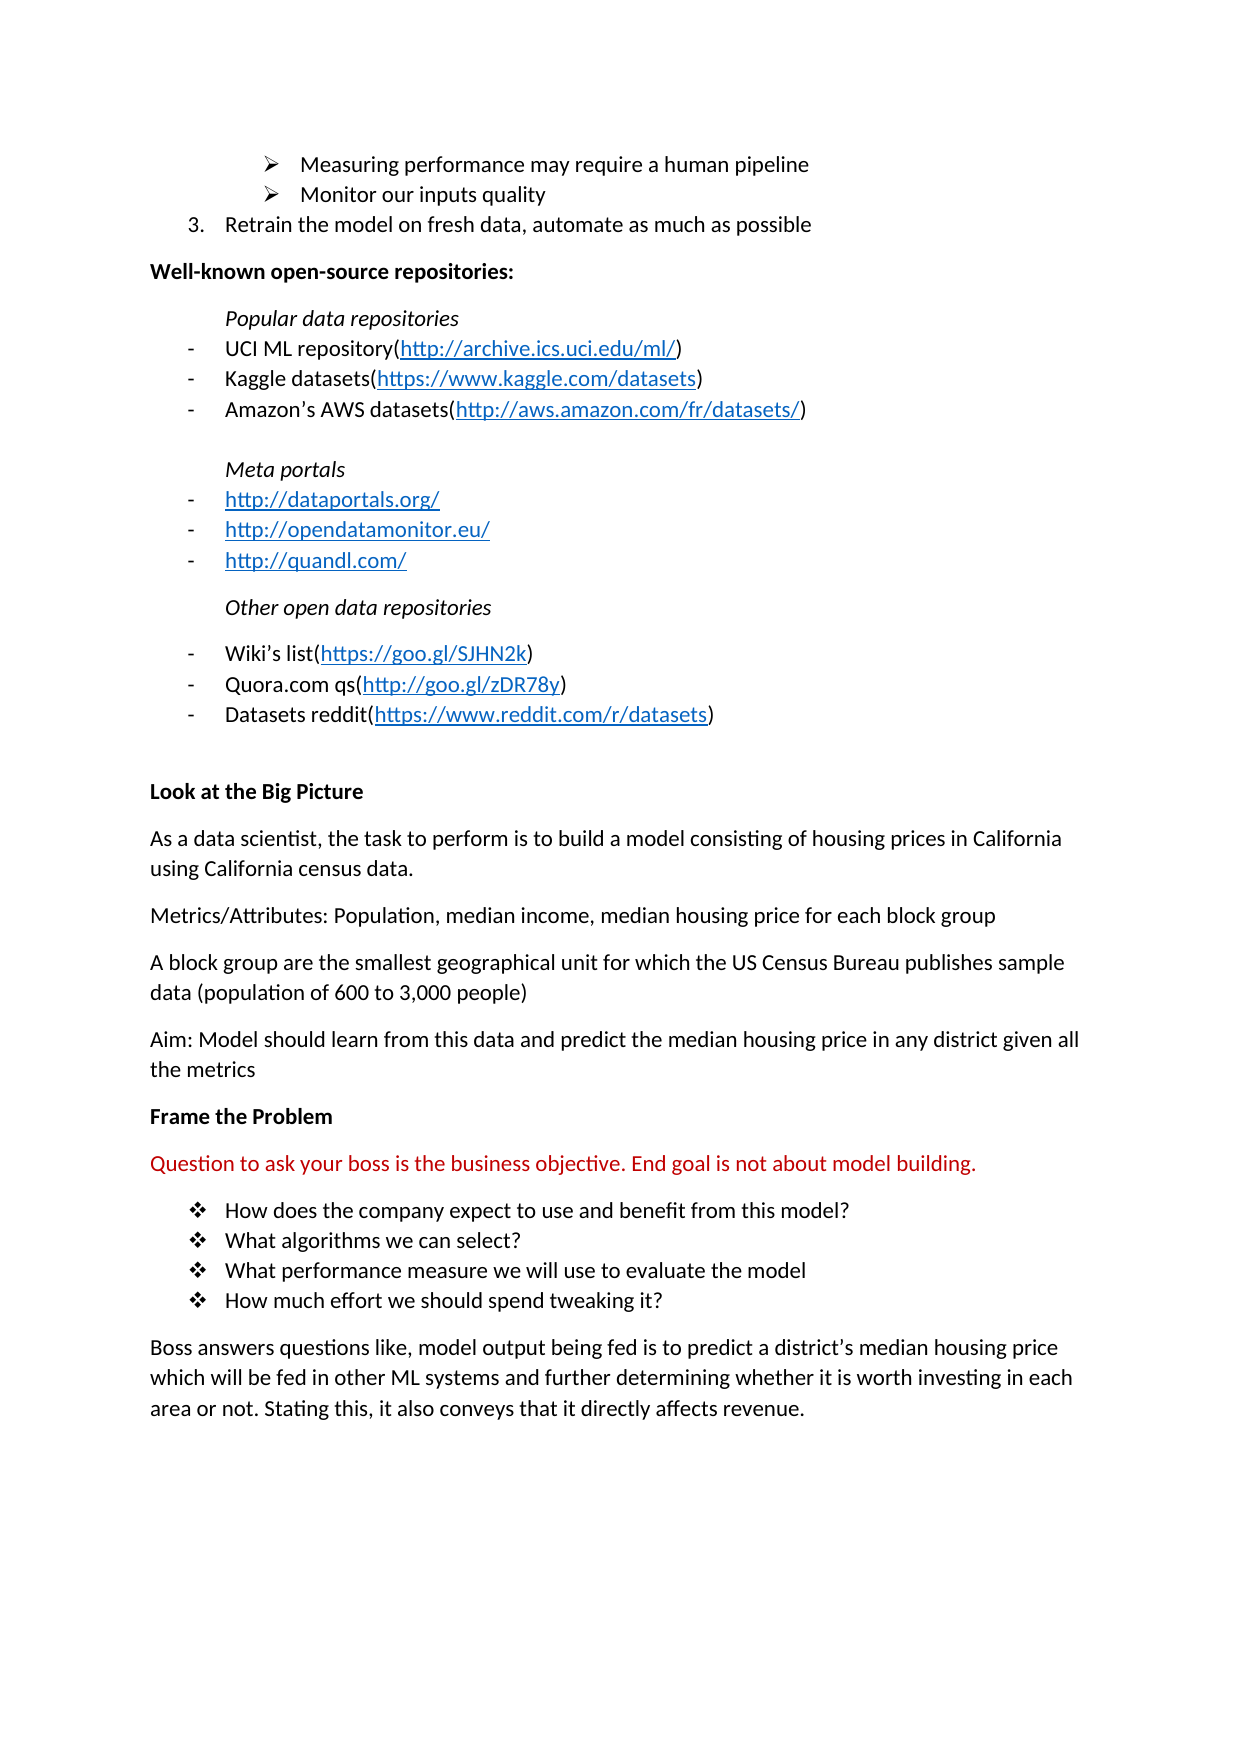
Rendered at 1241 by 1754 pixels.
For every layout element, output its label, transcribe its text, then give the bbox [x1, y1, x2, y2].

list Measuring performance may require a human pipeline [262, 150, 1090, 178]
text Frame the Problem [150, 1102, 1090, 1130]
list Retrain the model on fresh data, automate as much as possible [187, 210, 1090, 238]
text Boss answers questions like, model output being fed is to predict a district’s median housing price which will be fed in other ML systems and further determining whether it is worth investing in each area or not. Stating this, it also conveys that it directly affects revenue. [150, 1333, 1090, 1422]
list UCI ML repository(http://archive.ics.uci.edu/ml/) [187, 334, 1090, 362]
text Metrics/Attributes: Population, median income, median housing price for each block group [150, 901, 1090, 929]
text As a data scientist, the task to perform is to build a model consisting of housing prices in California using California census data. [150, 824, 1090, 882]
list How much effort we should spend tweaking it? [187, 1286, 1090, 1314]
list What algorithms we can select? [187, 1226, 1090, 1254]
list What performance measure we will use to evaluate the model [187, 1256, 1090, 1284]
text Question to ask your boss is the business objective. End goal is not about model building. [150, 1149, 1090, 1177]
text A block group are the smallest geographical unit for which the US Census Bureau publishes sample data (population of 600 to 3,000 people) [150, 948, 1090, 1006]
list Quora.com qs(http://goo.gl/zDR78y) [187, 670, 1090, 698]
list Monitor our inputs quality [262, 180, 1090, 208]
text Look at the Big Picture [150, 777, 1090, 805]
list Datasets reddit(https://www.reddit.com/r/datasets) [187, 700, 1090, 728]
list Kaggle datasets(https://www.kaggle.com/datasets) [187, 364, 1090, 393]
list Popular data repositories [225, 304, 1090, 332]
list http://opendatamonitor.eu/ [187, 516, 1090, 544]
list http://quandl.com/ [187, 546, 1090, 574]
text Aim: Model should learn from this data and predict the median housing price in any district given all the metrics [150, 1025, 1090, 1083]
list Wiki’s list(https://goo.gl/SJHN2k) [187, 639, 1090, 668]
list http://dataportals.org/ [187, 485, 1090, 513]
list How does the company expect to use and benefit from this model? [187, 1196, 1090, 1224]
text Other open data repositories [225, 593, 1090, 621]
list Meta portals [225, 455, 1090, 483]
text Well-known open-source repositories: [150, 257, 1090, 285]
list Amazon’s AWS datasets(http://aws.amazon.com/fr/datasets/) [187, 395, 1090, 423]
